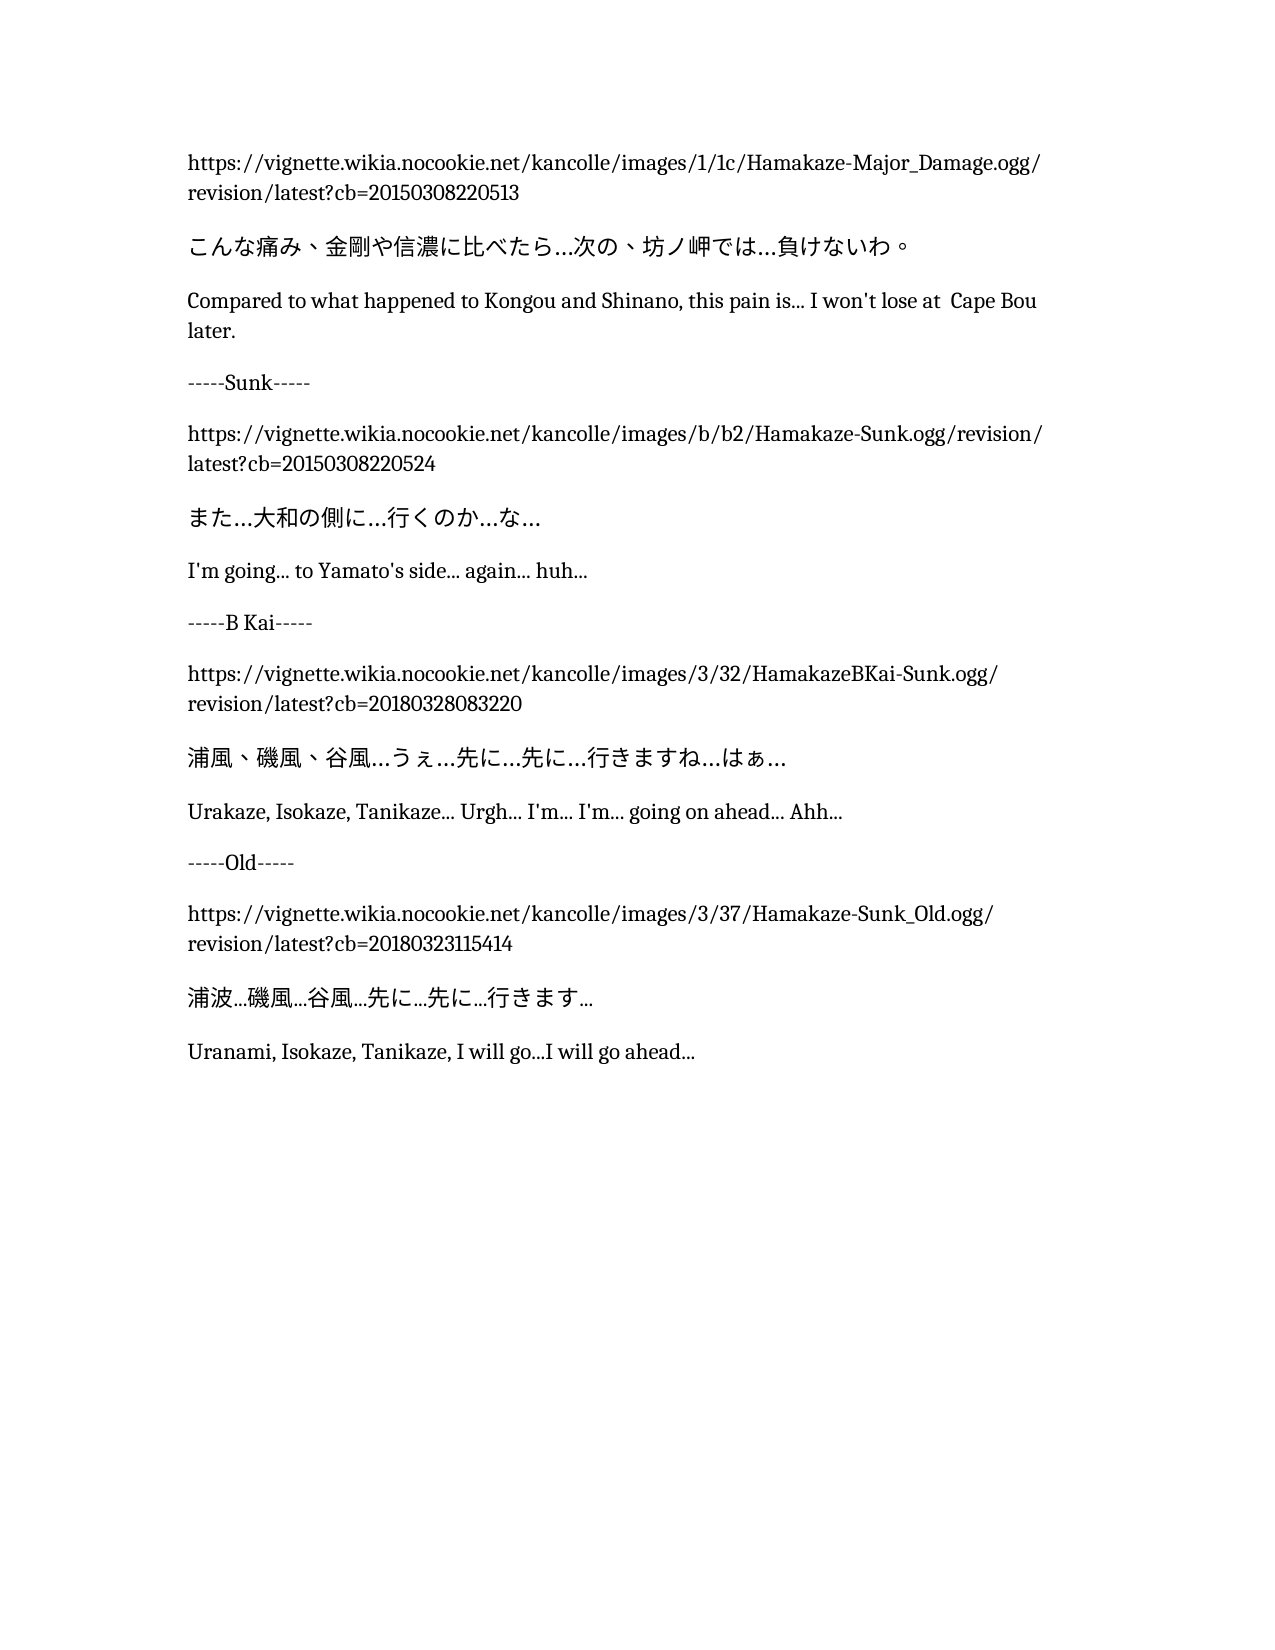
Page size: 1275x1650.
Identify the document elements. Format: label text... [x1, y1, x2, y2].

text Compared to what happened to Kongou and Shinano, this pain is... I won't lose at Cape Bou later. [187, 288, 1087, 344]
text また…大和の側に…行くのか…な… [187, 502, 1087, 533]
text こんな痛み、金剛や信濃に比べたら…次の、坊ノ岬では…負けないわ。 [187, 231, 1087, 262]
text Uranami, Isokaze, Tanikaze, I will go...I will go ahead... [187, 1038, 1087, 1065]
text I'm going... to Yamato's side... again... huh... [187, 558, 1087, 585]
text Urakaze, Isokaze, Tanikaze... Urgh... I'm... I'm... going on ahead... Ahh... [187, 798, 1087, 825]
text -----B Kai----- [187, 609, 1087, 636]
text https://vignette.wikia.nocookie.net/kancolle/images/3/32/HamakazeBKai-Sunk.ogg/revision/latest?cb=20180328083220 [187, 660, 1087, 717]
text 浦風、磯風、谷風…うぇ…先に…先に…行きますね…はぁ… [187, 742, 1087, 773]
text -----Sunk----- [187, 369, 1087, 396]
text -----Old----- [187, 849, 1087, 876]
text 浦波...磯風...谷風...先に...先に...行きます... [187, 982, 1087, 1013]
text https://vignette.wikia.nocookie.net/kancolle/images/3/37/Hamakaze-Sunk_Old.ogg/revision/latest?cb=20180323115414 [187, 901, 1087, 957]
text https://vignette.wikia.nocookie.net/kancolle/images/b/b2/Hamakaze-Sunk.ogg/revision/latest?cb=20150308220524 [187, 420, 1087, 477]
text https://vignette.wikia.nocookie.net/kancolle/images/1/1c/Hamakaze-Major_Damage.ogg/revision/latest?cb=20150308220513 [187, 150, 1087, 207]
